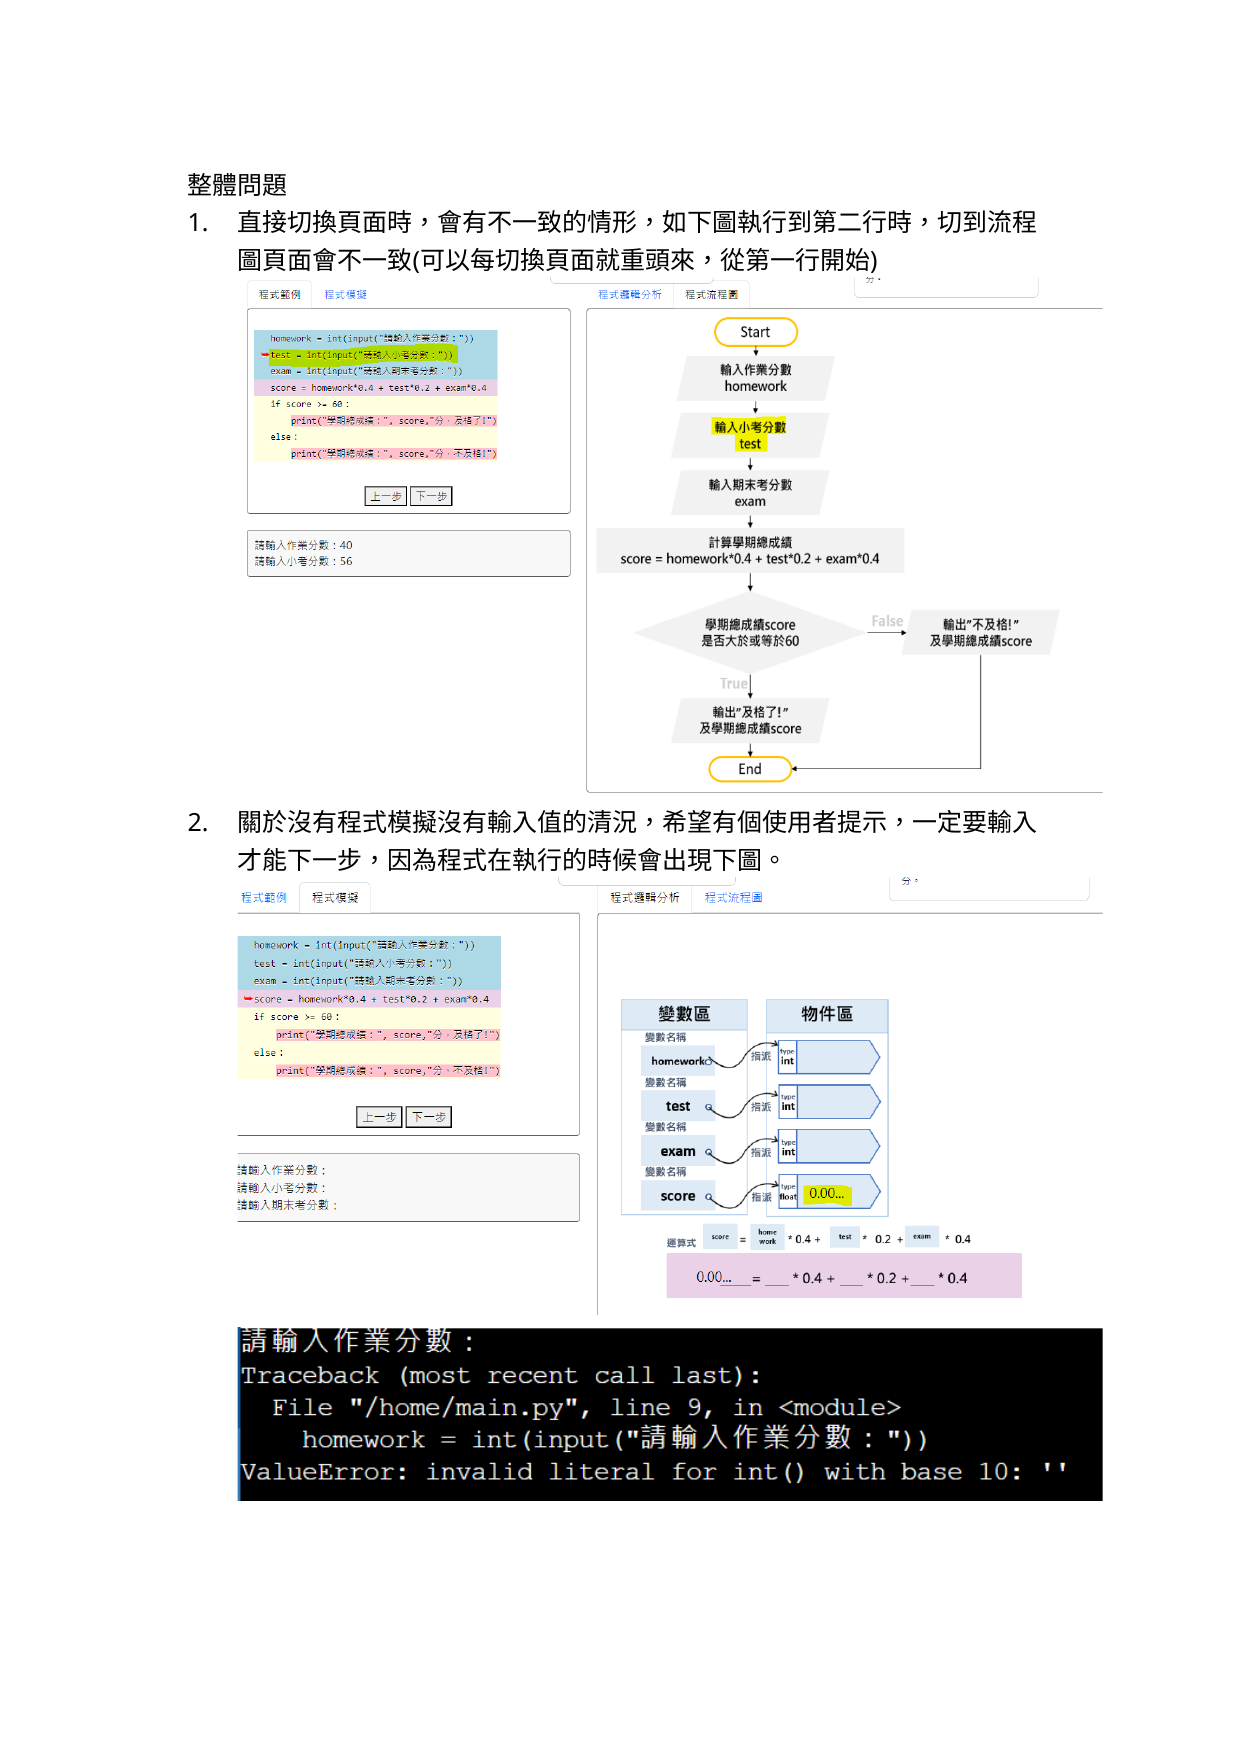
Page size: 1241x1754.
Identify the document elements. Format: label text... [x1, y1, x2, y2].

text 整體問題 [187, 164, 1053, 202]
picture [237, 277, 1103, 799]
picture [237, 1327, 1103, 1501]
picture [237, 877, 1103, 1315]
list 關於沒有程式模擬沒有輸入值的清況，希望有個使用者提示，一定要輸入才能下一步，因為程式在執行的時候會出現下圖。 [187, 802, 1053, 877]
